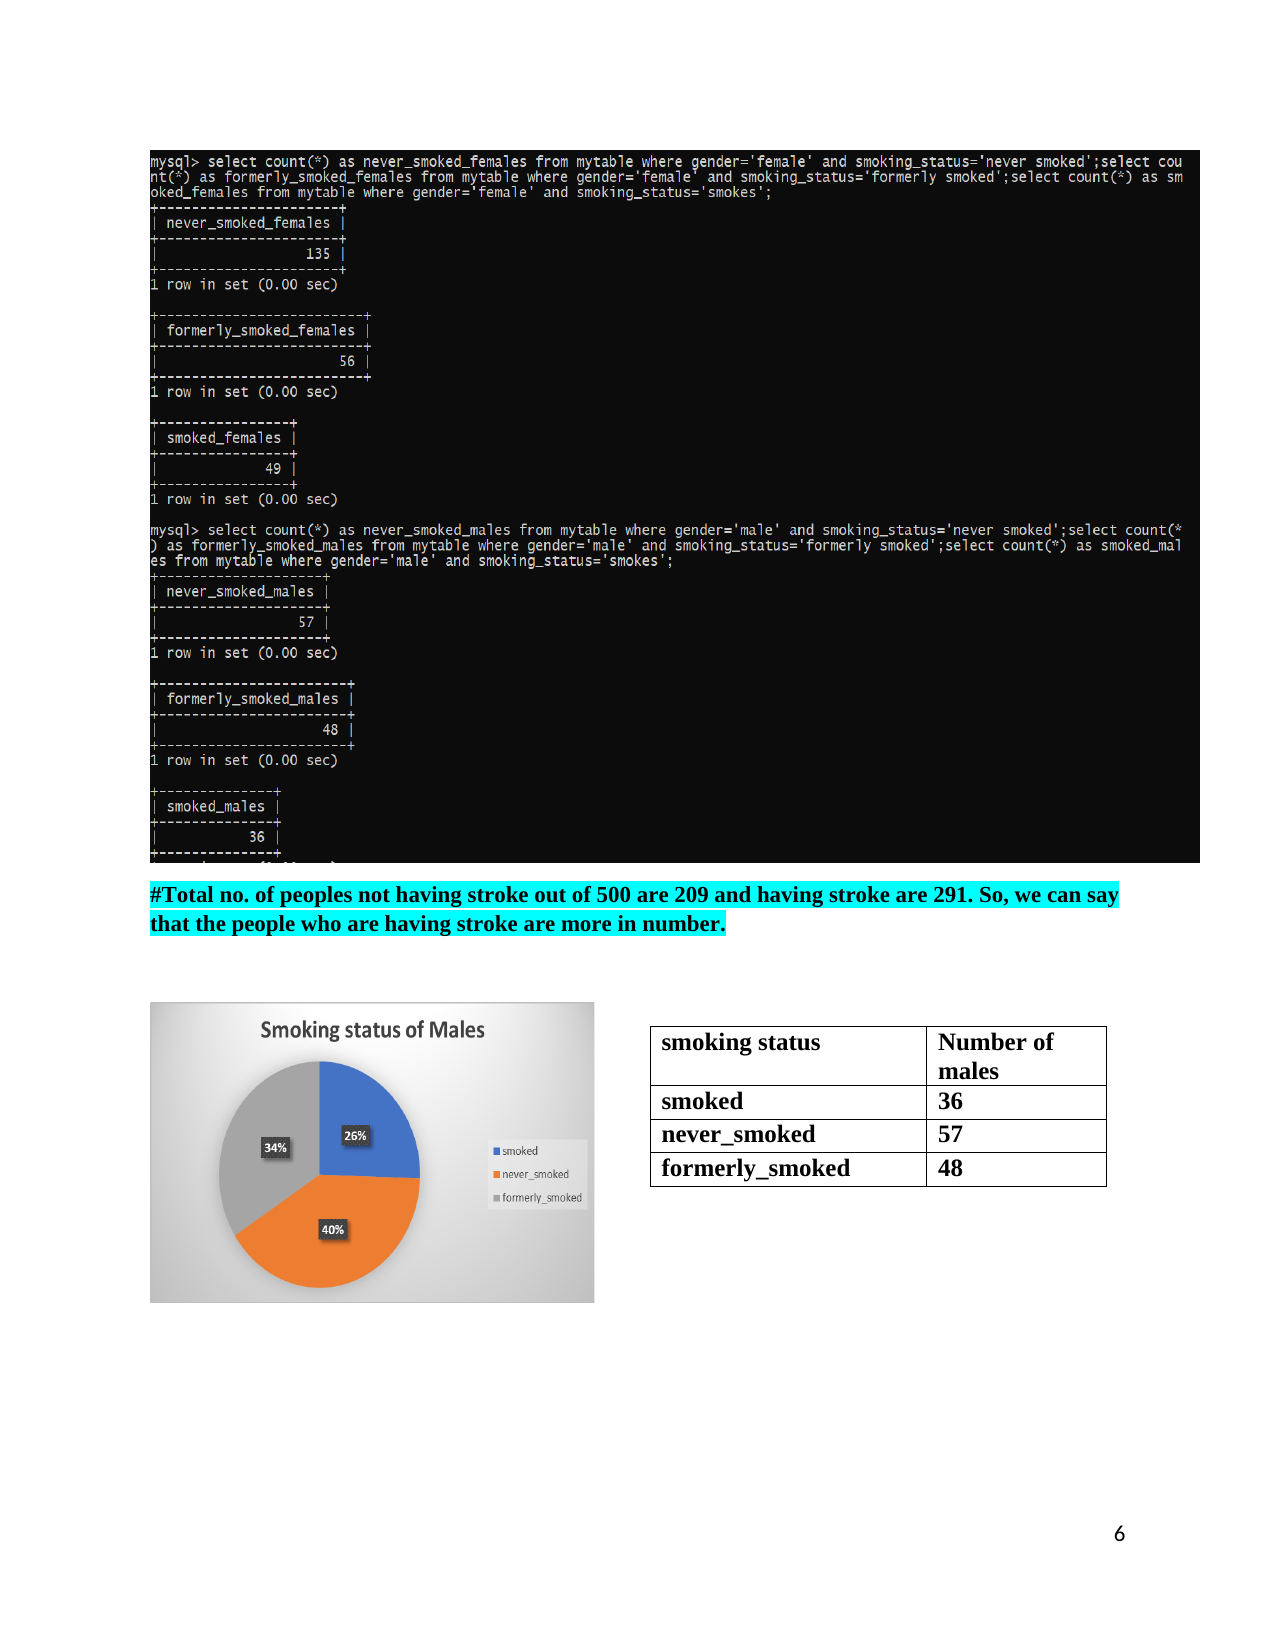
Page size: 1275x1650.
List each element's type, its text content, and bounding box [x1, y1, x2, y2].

table_cell 48 [927, 1153, 1106, 1186]
picture [150, 150, 1200, 863]
picture [150, 1002, 595, 1303]
table_cell smoked [651, 1086, 926, 1118]
table_cell 57 [927, 1120, 1106, 1152]
table_cell 36 [927, 1086, 1106, 1118]
table_header smoking status [651, 1027, 926, 1085]
table_cell formerly_smoked [651, 1153, 926, 1186]
text #Total no. of peoples not having stroke out of 500 are 209 and having stroke are 291. So, we can say that the people who are having stroke are more in number. [150, 881, 1125, 936]
table_cell never_smoked [651, 1120, 926, 1152]
table_header Number of males [927, 1027, 1106, 1085]
